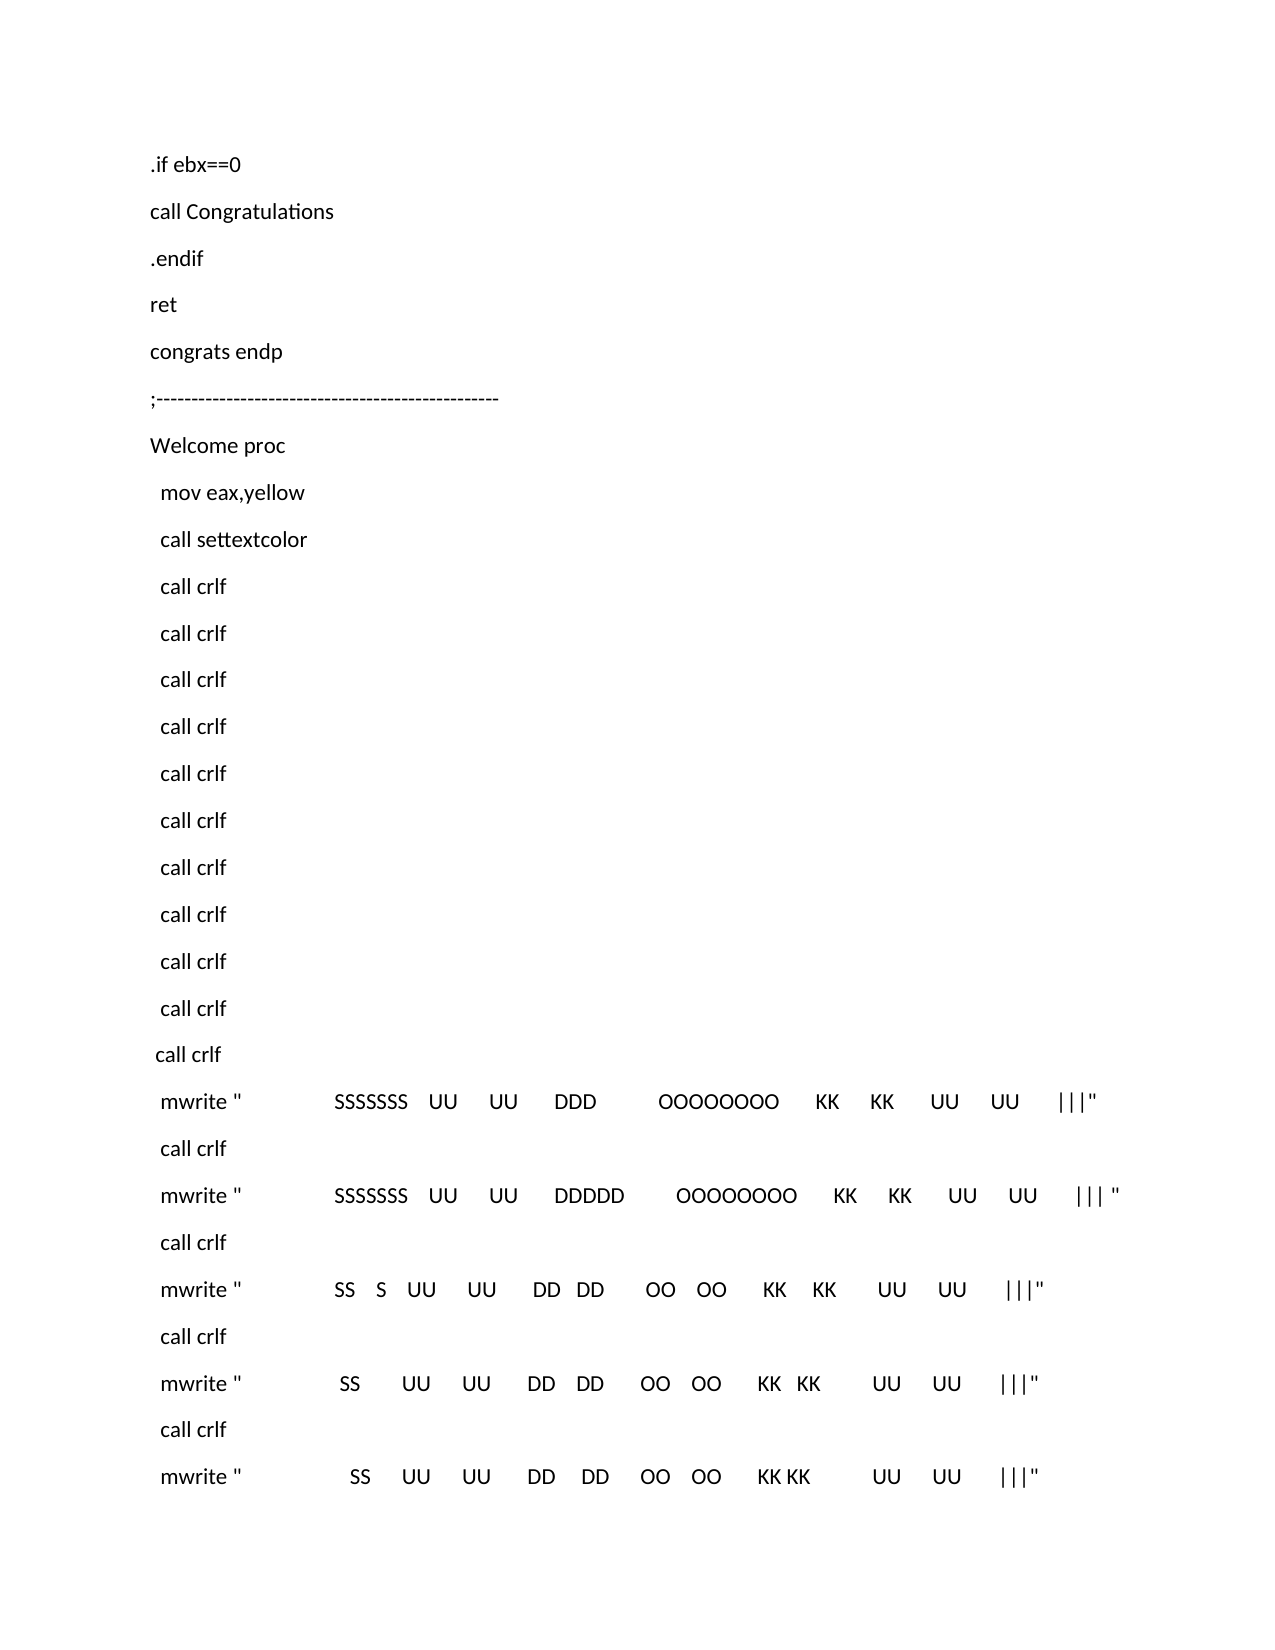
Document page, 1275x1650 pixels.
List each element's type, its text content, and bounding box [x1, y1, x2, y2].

text call crlf [150, 806, 1125, 834]
text congrats endp [150, 337, 1125, 366]
text mwrite " SSSSSSS UU UU DDD OOOOOOOO KK KK UU UU |||" [150, 1087, 1125, 1116]
text call crlf [150, 712, 1125, 741]
text mov eax,yellow [150, 478, 1125, 506]
text call crlf [150, 1322, 1125, 1350]
text mwrite " SSSSSSS UU UU DDDDD OOOOOOOO KK KK UU UU ||| " [150, 1181, 1125, 1209]
text call crlf [150, 759, 1125, 787]
text Welcome proc [150, 431, 1125, 459]
text mwrite " SS UU UU DD DD OO OO KK KK UU UU |||" [150, 1462, 1125, 1491]
text mwrite " SS UU UU DD DD OO OO KK KK UU UU |||" [150, 1369, 1125, 1397]
text ret [150, 291, 1125, 319]
text call crlf [150, 1134, 1125, 1162]
text call crlf [150, 900, 1125, 928]
text call crlf [150, 853, 1125, 881]
text call settextcolor [150, 525, 1125, 553]
text call crlf [150, 994, 1125, 1022]
text call crlf [150, 572, 1125, 600]
text ;------------------------------------------------- [150, 384, 1125, 412]
text call crlf [150, 947, 1125, 975]
text call crlf [150, 666, 1125, 694]
text call crlf [150, 1416, 1125, 1444]
text .endif [150, 244, 1125, 272]
text .if ebx==0 [150, 150, 1125, 178]
text mwrite " SS S UU UU DD DD OO OO KK KK UU UU |||" [150, 1275, 1125, 1303]
text call crlf [150, 619, 1125, 647]
text call Congratulations [150, 197, 1125, 225]
text call crlf [150, 1228, 1125, 1256]
text call crlf [150, 1041, 1125, 1069]
